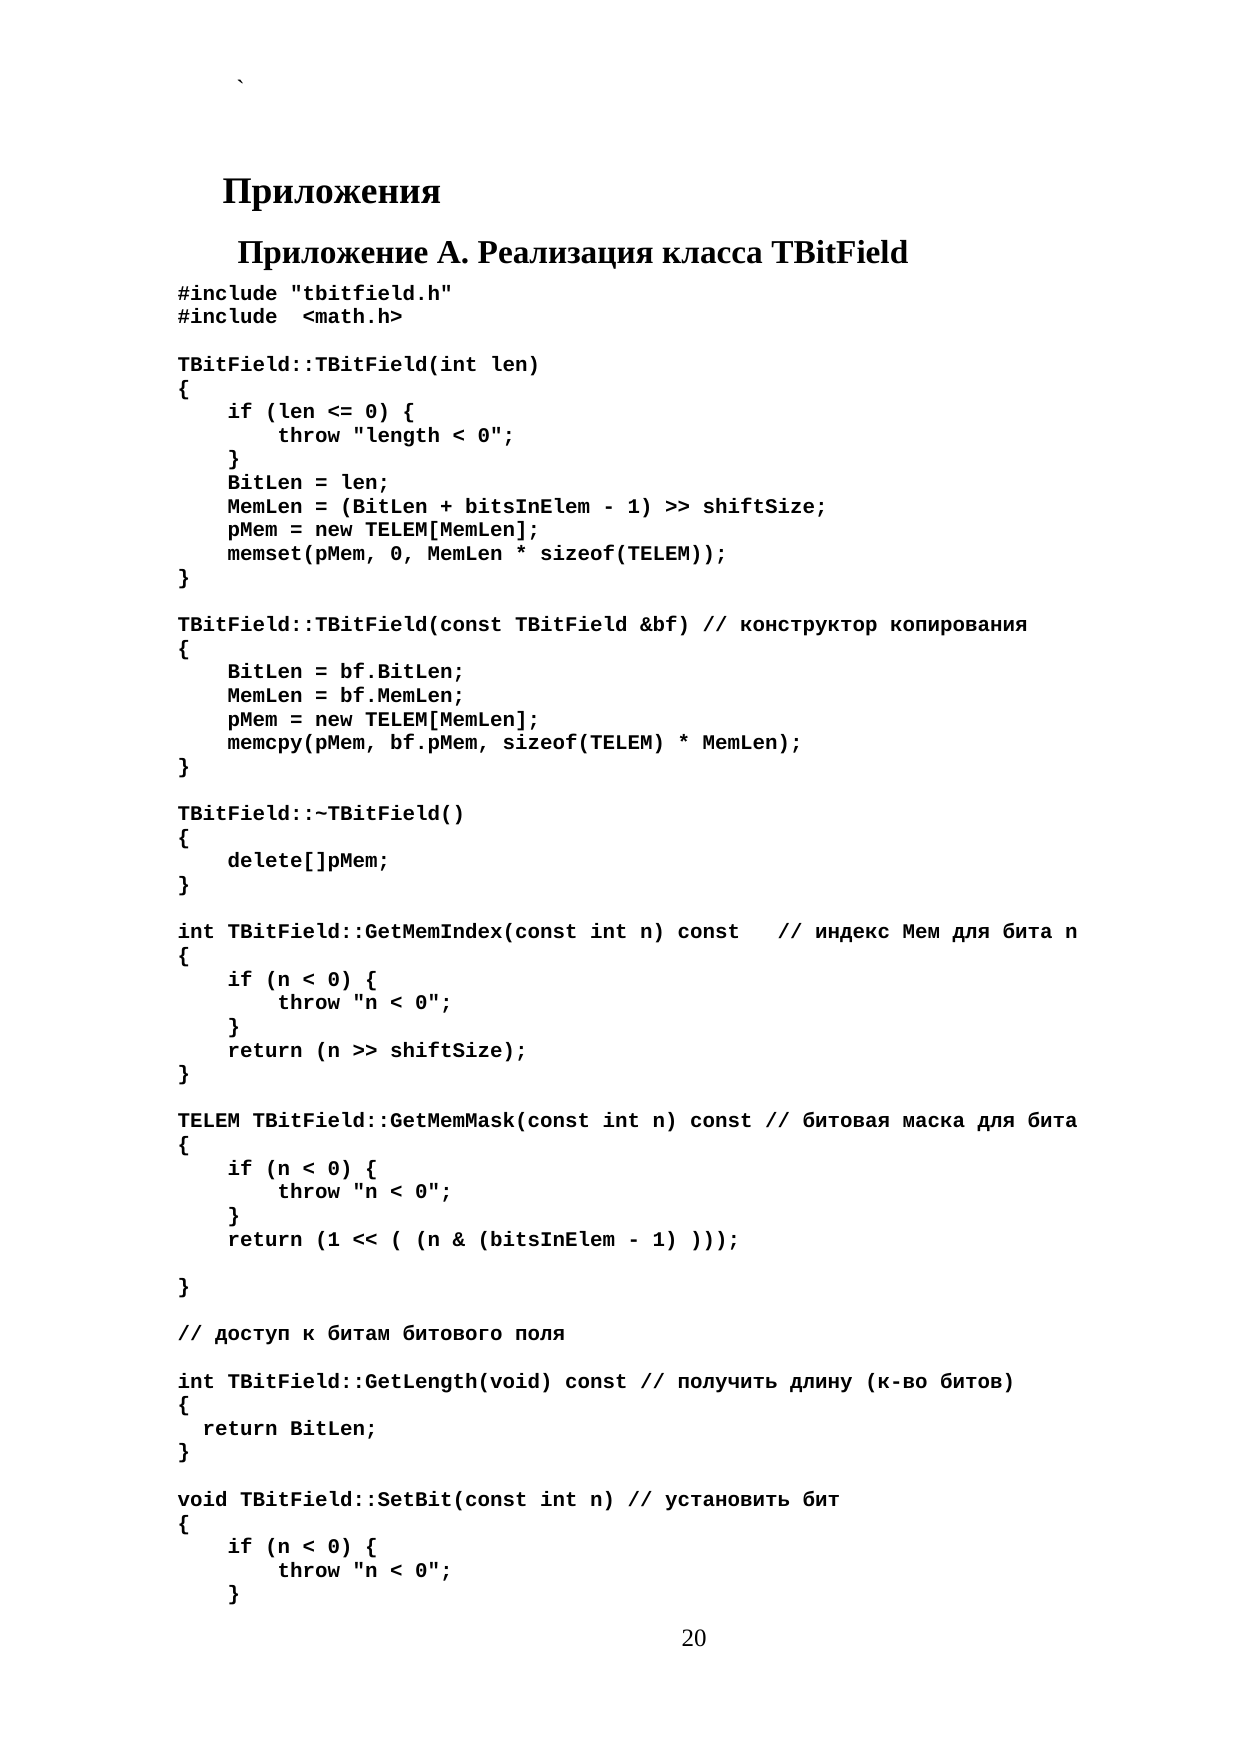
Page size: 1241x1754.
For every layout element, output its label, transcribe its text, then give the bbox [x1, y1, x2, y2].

text TBitField::~TBitField() [177, 803, 1152, 827]
text } [177, 1442, 1152, 1465]
text #include <math.h> [177, 307, 1152, 330]
text return BitLen; [177, 1418, 1152, 1442]
text pMem = new TELEM[MemLen]; [177, 519, 1152, 543]
text { [177, 377, 1152, 401]
text int TBitField::GetMemIndex(const int n) const // индекс Мем для бита n [177, 921, 1152, 945]
text return (n >> shiftSize); [177, 1039, 1152, 1063]
text // доступ к битам битового поля [177, 1323, 1152, 1347]
text TBitField::TBitField(int len) [177, 354, 1152, 377]
subtitle Приложения [222, 168, 1152, 211]
text BitLen = len; [177, 472, 1152, 496]
text } [177, 1276, 1152, 1300]
text } [177, 756, 1152, 779]
text TELEM TBitField::GetMemMask(const int n) const // битовая маска для бита [177, 1111, 1152, 1134]
text if (n < 0) { [177, 969, 1152, 992]
text } [177, 874, 1152, 898]
text { [177, 1394, 1152, 1418]
text TBitField::TBitField(const TBitField &bf) // конструктор копирования [177, 614, 1152, 638]
text void TBitField::SetBit(const int n) // установить бит [177, 1489, 1152, 1512]
text { [177, 1134, 1152, 1158]
text MemLen = (BitLen + bitsInElem - 1) >> shiftSize; [177, 496, 1152, 519]
text { [177, 1512, 1152, 1536]
text delete[]pMem; [177, 850, 1152, 874]
text } [177, 1016, 1152, 1039]
text } [177, 448, 1152, 472]
text if (n < 0) { [177, 1536, 1152, 1560]
text } [177, 1583, 1152, 1607]
text throw "n < 0"; [177, 1181, 1152, 1205]
text { [177, 638, 1152, 661]
text return (1 << ( (n & (bitsInElem - 1) ))); [177, 1229, 1152, 1252]
text pMem = new TELEM[MemLen]; [177, 708, 1152, 732]
text #include "tbitfield.h" [177, 283, 1152, 307]
text MemLen = bf.MemLen; [177, 685, 1152, 708]
text memcpy(pMem, bf.pMem, sizeof(TELEM) * MemLen); [177, 732, 1152, 756]
text } [177, 567, 1152, 590]
text } [177, 1063, 1152, 1087]
subtitle Приложение А. Реализация класса TBitField [237, 232, 1152, 270]
text throw "n < 0"; [177, 1560, 1152, 1583]
text if (n < 0) { [177, 1158, 1152, 1181]
text throw "length < 0"; [177, 425, 1152, 448]
text { [177, 945, 1152, 969]
text throw "n < 0"; [177, 992, 1152, 1016]
text } [177, 1205, 1152, 1229]
text { [177, 827, 1152, 850]
text if (len <= 0) { [177, 401, 1152, 425]
text BitLen = bf.BitLen; [177, 661, 1152, 685]
text memset(pMem, 0, MemLen * sizeof(TELEM)); [177, 543, 1152, 567]
text int TBitField::GetLength(void) const // получить длину (к-во битов) [177, 1371, 1152, 1394]
